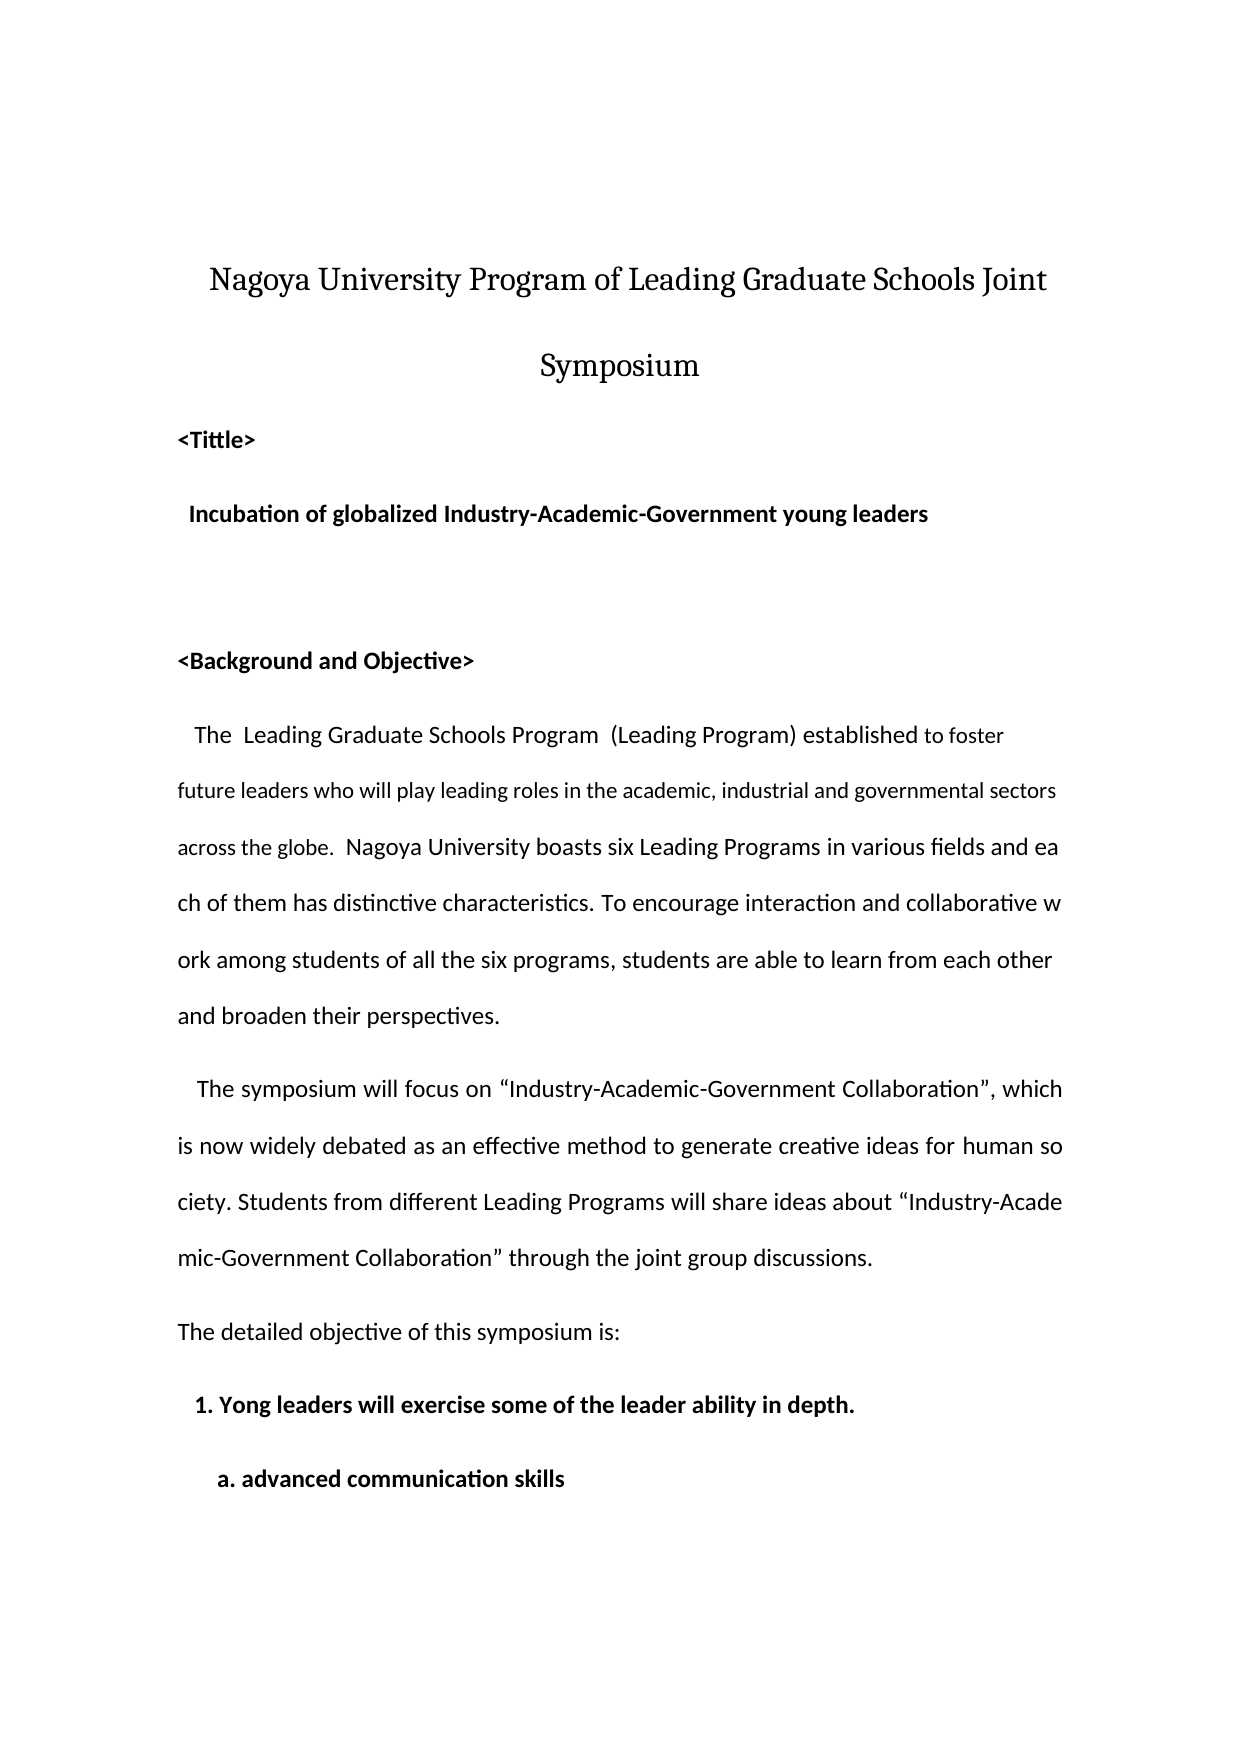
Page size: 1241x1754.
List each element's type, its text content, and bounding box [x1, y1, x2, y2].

text The Leading Graduate Schools Program (Leading Program) established to foster future leaders who will play leading roles in the academic, industrial and governmental sectors across the globe. Nagoya University boasts six Leading Programs in various fields and each of them has distinctive characteristics. To encourage interaction and collaborative work among students of all the six programs, students are able to learn from each other and broaden their perspectives. [177, 715, 1063, 1034]
text Incubation of globalized Industry-Academic-Government young leaders [177, 495, 1063, 532]
text 1. Yong leaders will exercise some of the leader ability in depth. [177, 1386, 1063, 1423]
title Nagoya University Program of Leading Graduate Schools Joint Symposium [177, 242, 1063, 403]
text <Tittle> [177, 421, 1063, 459]
text The detailed objective of this symposium is: [177, 1312, 1063, 1350]
text The symposium will focus on “Industry-Academic-Government Collaboration”, which is now widely debated as an effective method to generate creative ideas for human society. Students from different Leading Programs will share ideas about “Industry-Academic-Government Collaboration” through the joint group discussions. [177, 1070, 1063, 1276]
text a. advanced communication skills [177, 1459, 1063, 1497]
text <Background and Objective> [177, 642, 1063, 679]
